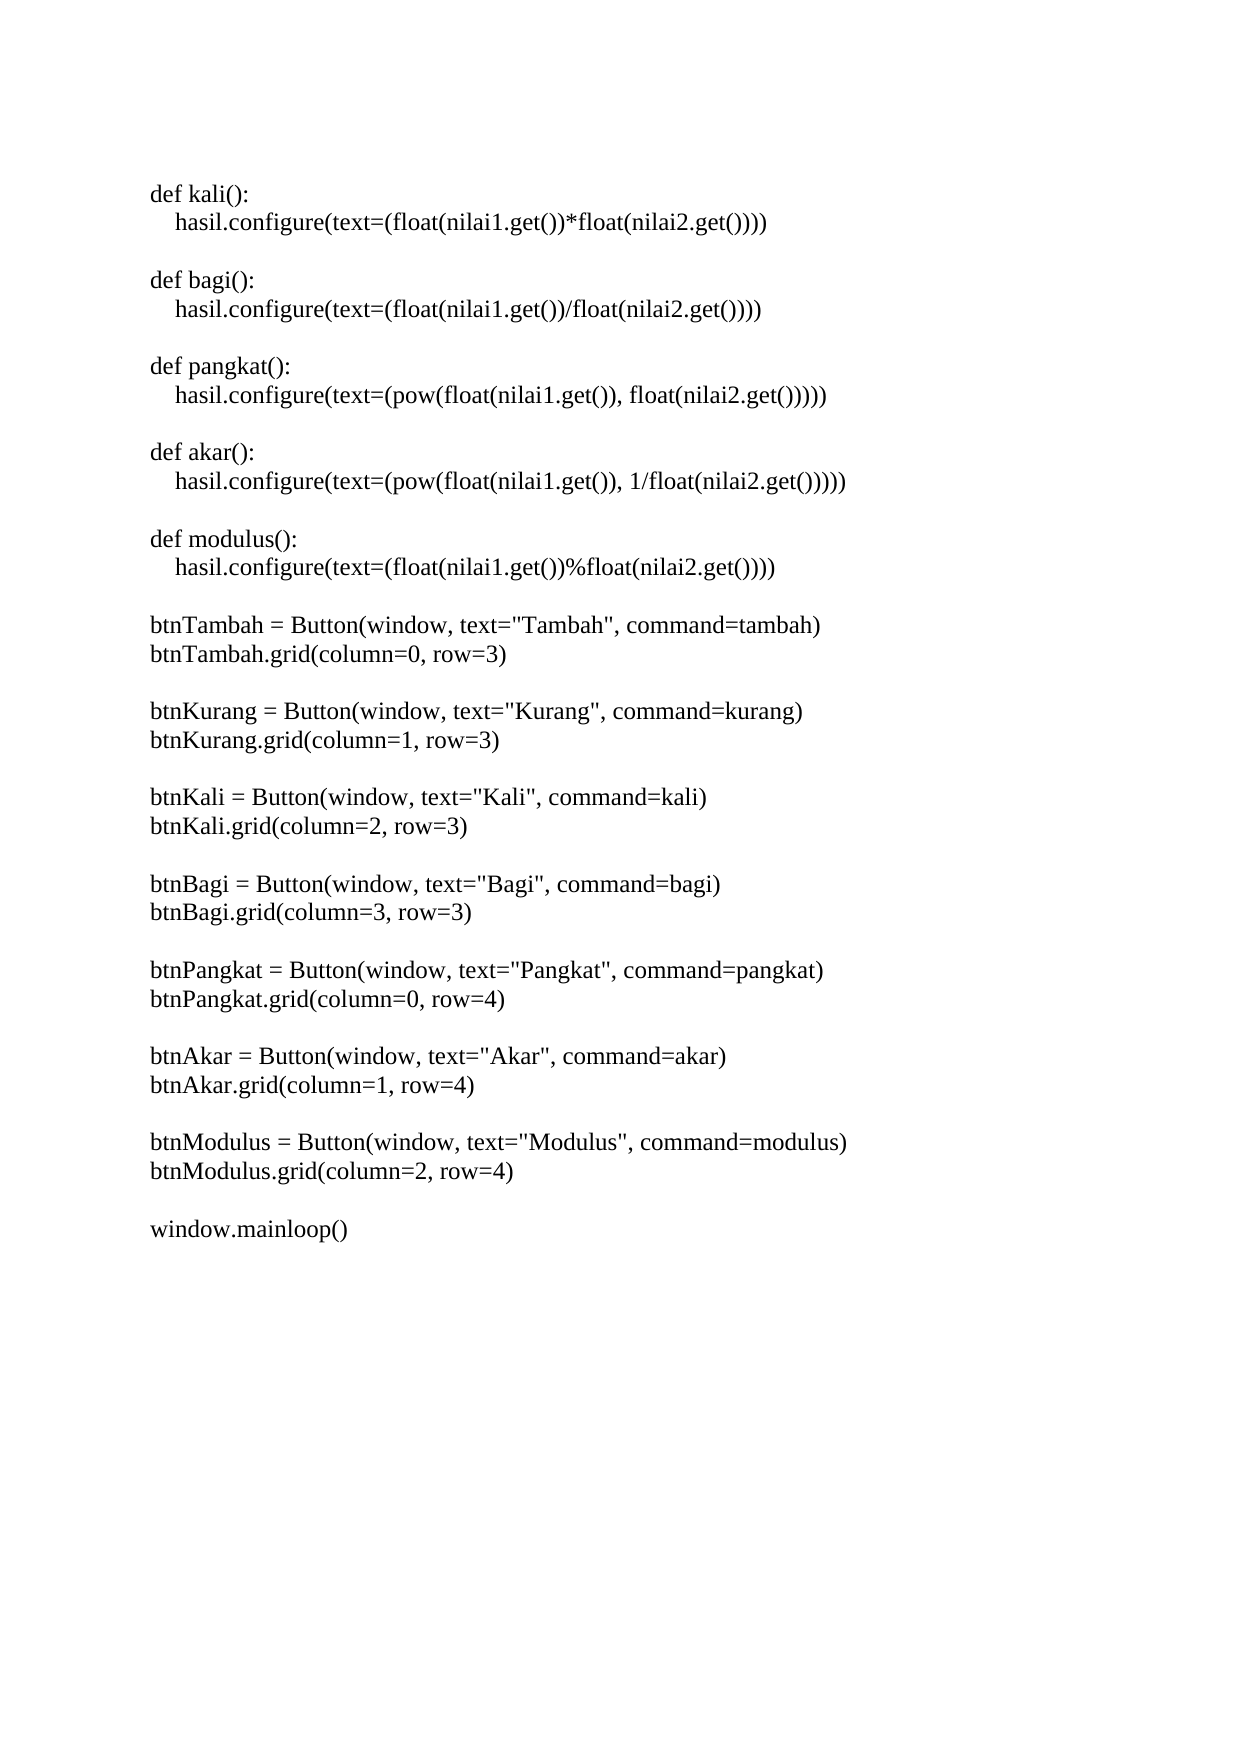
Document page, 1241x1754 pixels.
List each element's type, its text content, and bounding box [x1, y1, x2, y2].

text btnModulus.grid(column=2, row=4) [150, 1156, 1090, 1185]
text def pangkat(): [150, 351, 1090, 380]
text window.mainloop() [150, 1214, 1090, 1242]
text btnTambah = Button(window, text="Tambah", command=tambah) [150, 610, 1090, 639]
text btnPangkat = Button(window, text="Pangkat", command=pangkat) [150, 955, 1090, 984]
text btnBagi.grid(column=3, row=3) [150, 897, 1090, 926]
text def kali(): [150, 179, 1090, 207]
text hasil.configure(text=(float(nilai1.get())*float(nilai2.get()))) [150, 207, 1090, 236]
text btnBagi = Button(window, text="Bagi", command=bagi) [150, 869, 1090, 897]
text hasil.configure(text=(pow(float(nilai1.get()), 1/float(nilai2.get())))) [150, 466, 1090, 495]
text btnPangkat.grid(column=0, row=4) [150, 984, 1090, 1012]
text btnAkar = Button(window, text="Akar", command=akar) [150, 1041, 1090, 1070]
text btnKurang = Button(window, text="Kurang", command=kurang) [150, 696, 1090, 725]
text def modulus(): [150, 524, 1090, 552]
text btnModulus = Button(window, text="Modulus", command=modulus) [150, 1127, 1090, 1156]
text def bagi(): [150, 265, 1090, 294]
text hasil.configure(text=(float(nilai1.get())/float(nilai2.get()))) [150, 294, 1090, 322]
text btnAkar.grid(column=1, row=4) [150, 1070, 1090, 1099]
text hasil.configure(text=(float(nilai1.get())%float(nilai2.get()))) [150, 552, 1090, 581]
text btnKurang.grid(column=1, row=3) [150, 725, 1090, 754]
text btnKali.grid(column=2, row=3) [150, 811, 1090, 840]
text btnTambah.grid(column=0, row=3) [150, 639, 1090, 667]
text hasil.configure(text=(pow(float(nilai1.get()), float(nilai2.get())))) [150, 380, 1090, 409]
text btnKali = Button(window, text="Kali", command=kali) [150, 782, 1090, 811]
text def akar(): [150, 437, 1090, 466]
